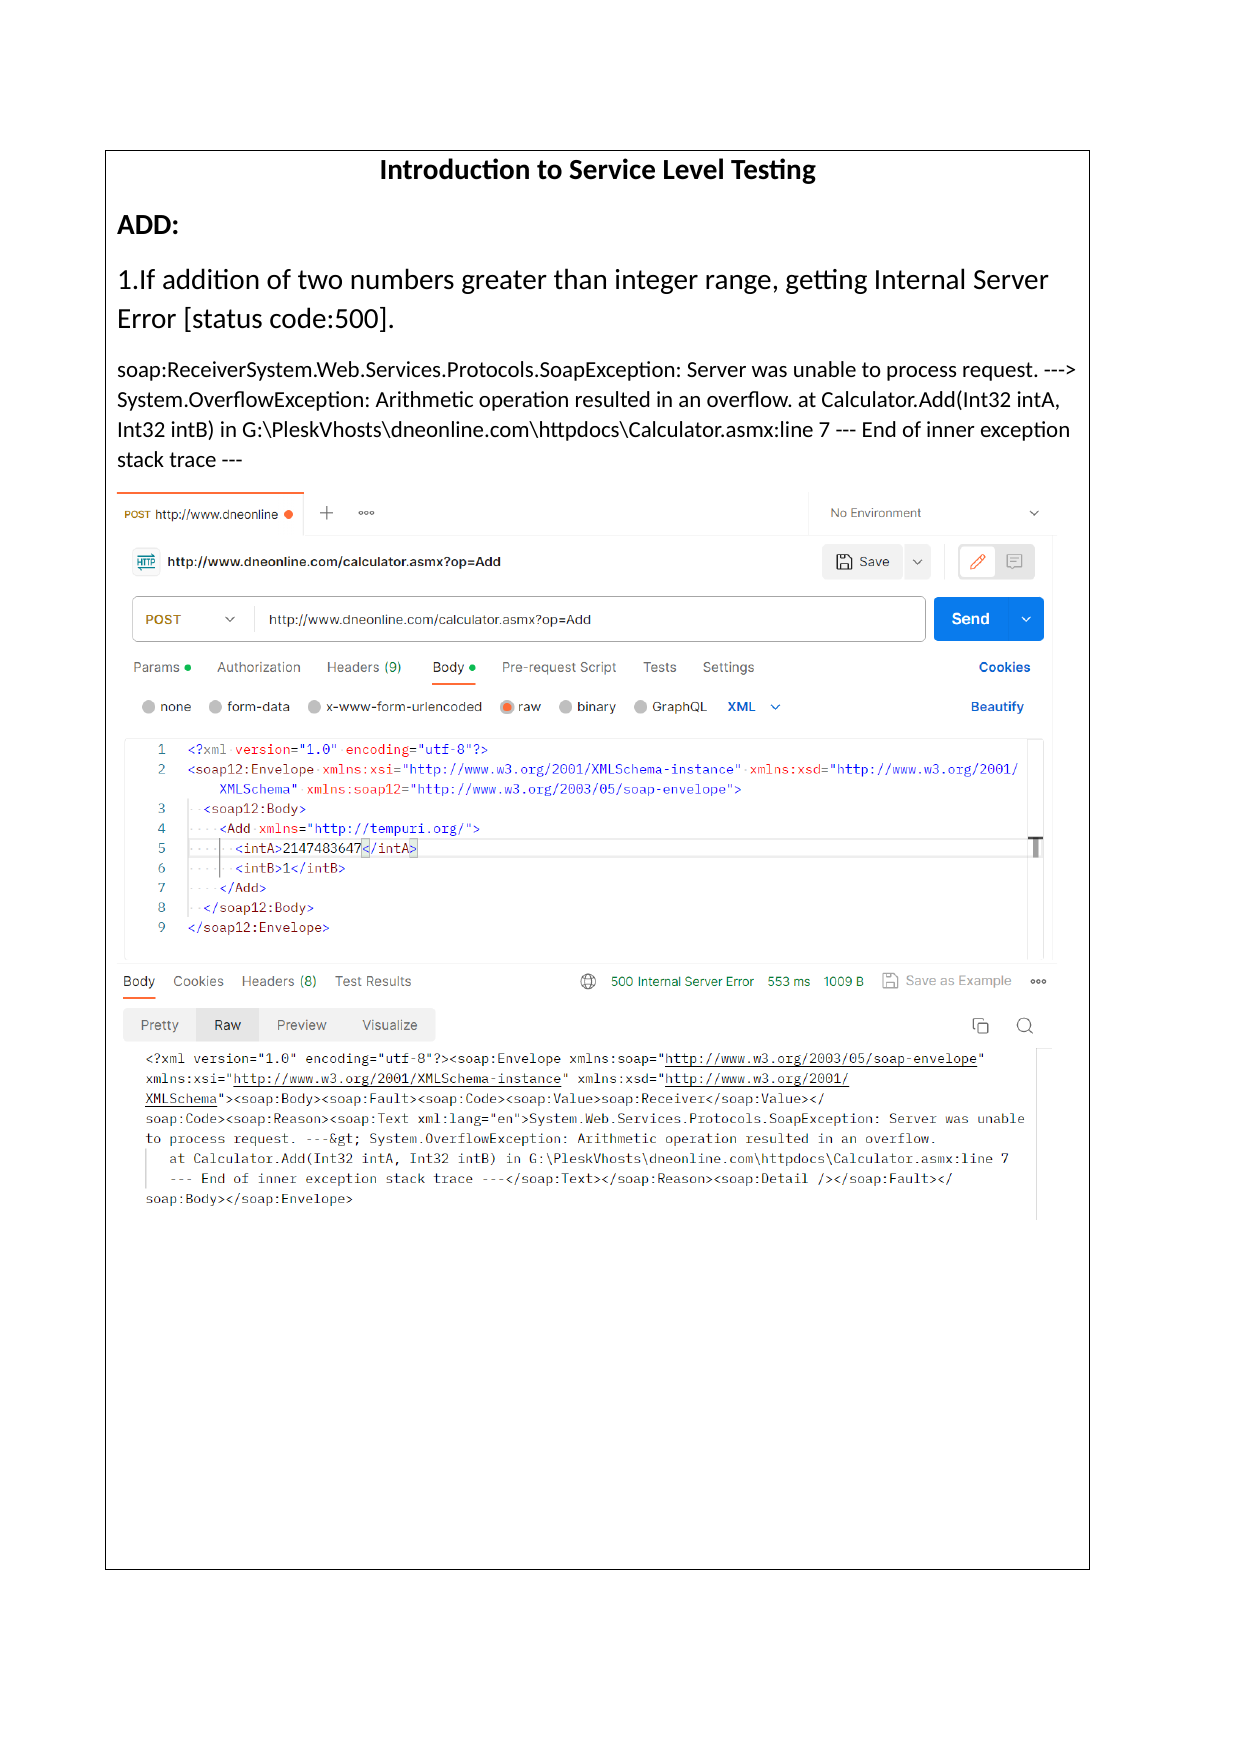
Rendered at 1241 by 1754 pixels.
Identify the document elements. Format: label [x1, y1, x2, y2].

picture [116, 962, 1058, 1220]
picture [116, 492, 1058, 960]
table_header [106, 151, 1089, 1569]
